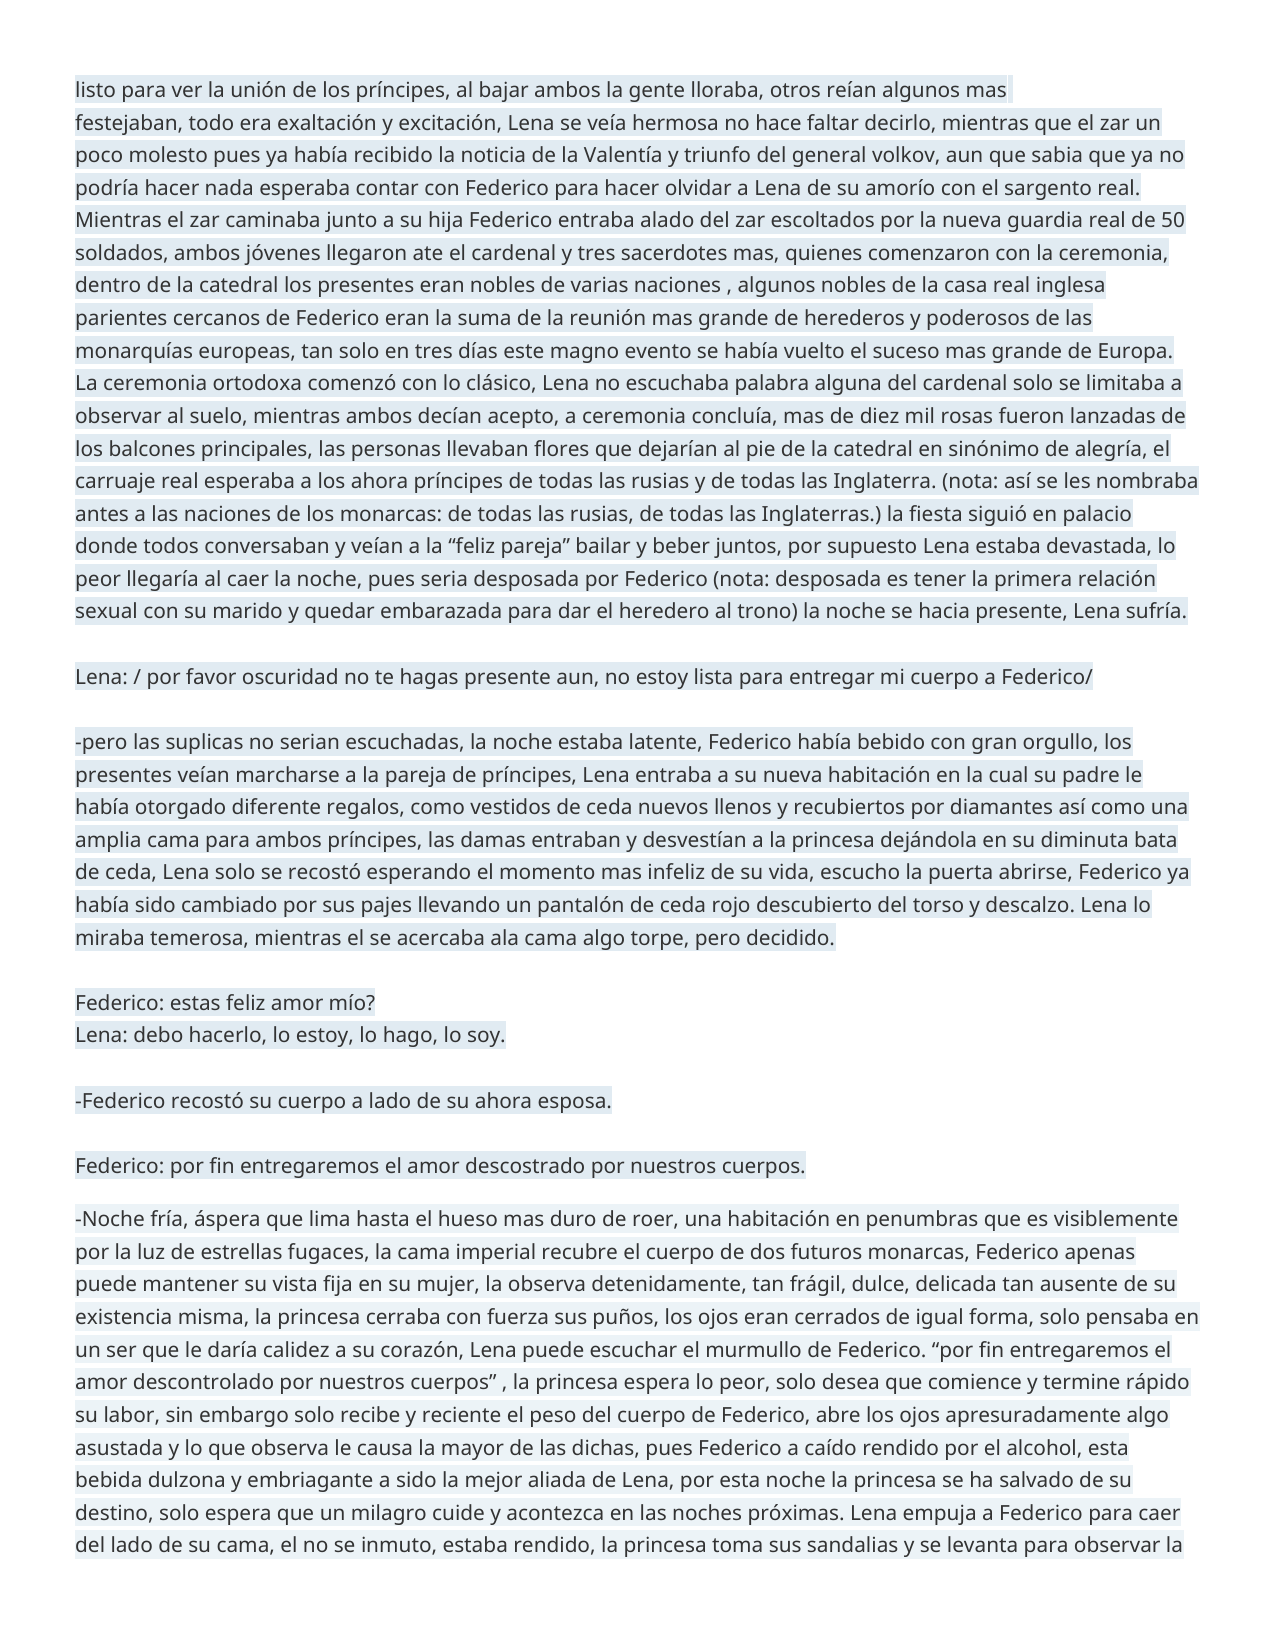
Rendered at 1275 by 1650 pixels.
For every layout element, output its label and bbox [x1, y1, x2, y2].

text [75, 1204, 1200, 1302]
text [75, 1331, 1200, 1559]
text [75, 75, 1200, 1179]
